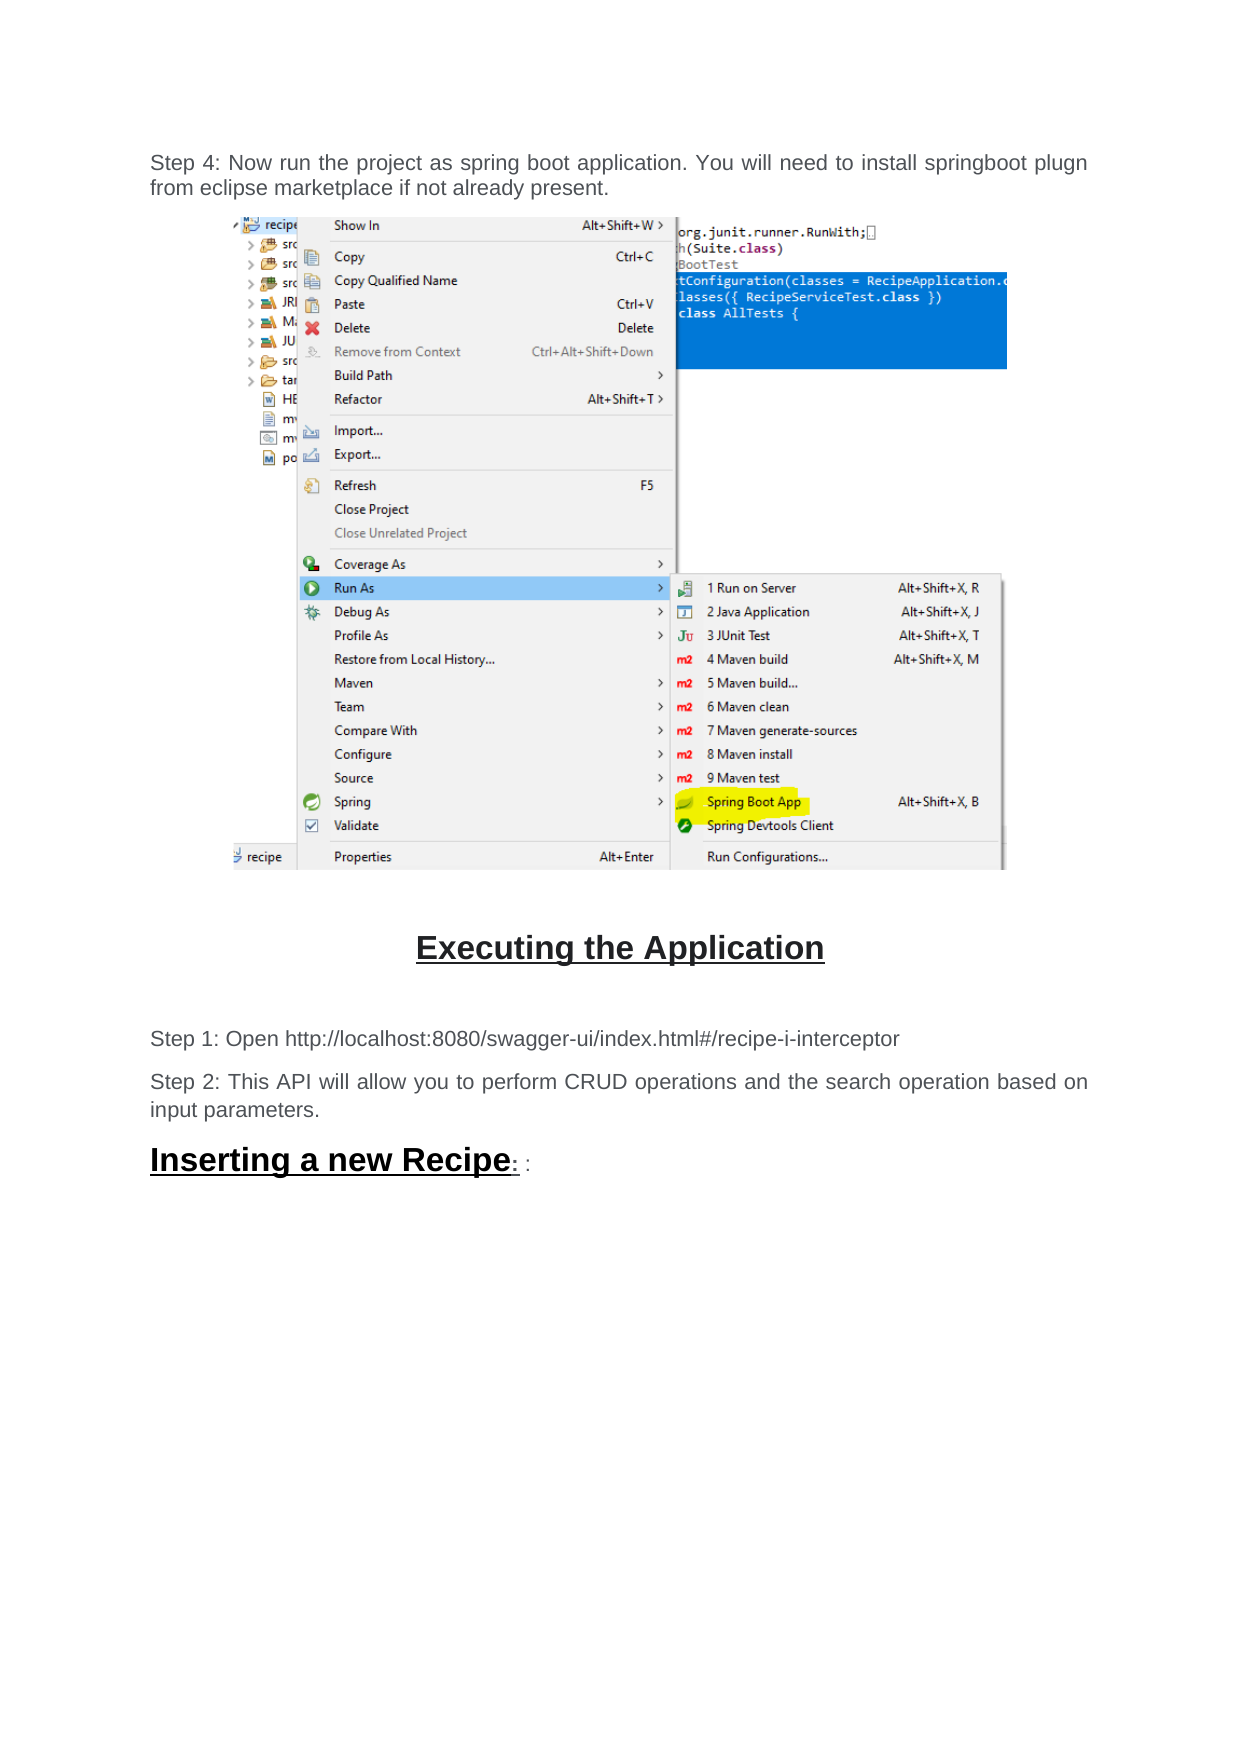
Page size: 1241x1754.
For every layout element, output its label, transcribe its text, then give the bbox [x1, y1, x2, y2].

text Step 1: Open http://localhost:8080/swagger-ui/index.html#/recipe-i-interceptor [150, 1025, 1090, 1051]
text Inserting a new Recipe: : [150, 1140, 1090, 1179]
text Executing the Application [150, 928, 1090, 967]
text Step 2: This API will allow you to perform CRUD operations and the search operation based on input parameters. [150, 1069, 1090, 1122]
text Step 4: Now run the project as spring boot application. You will need to install springboot plugn from eclipse marketplace if not already present. [150, 150, 1090, 200]
picture [233, 217, 1007, 870]
